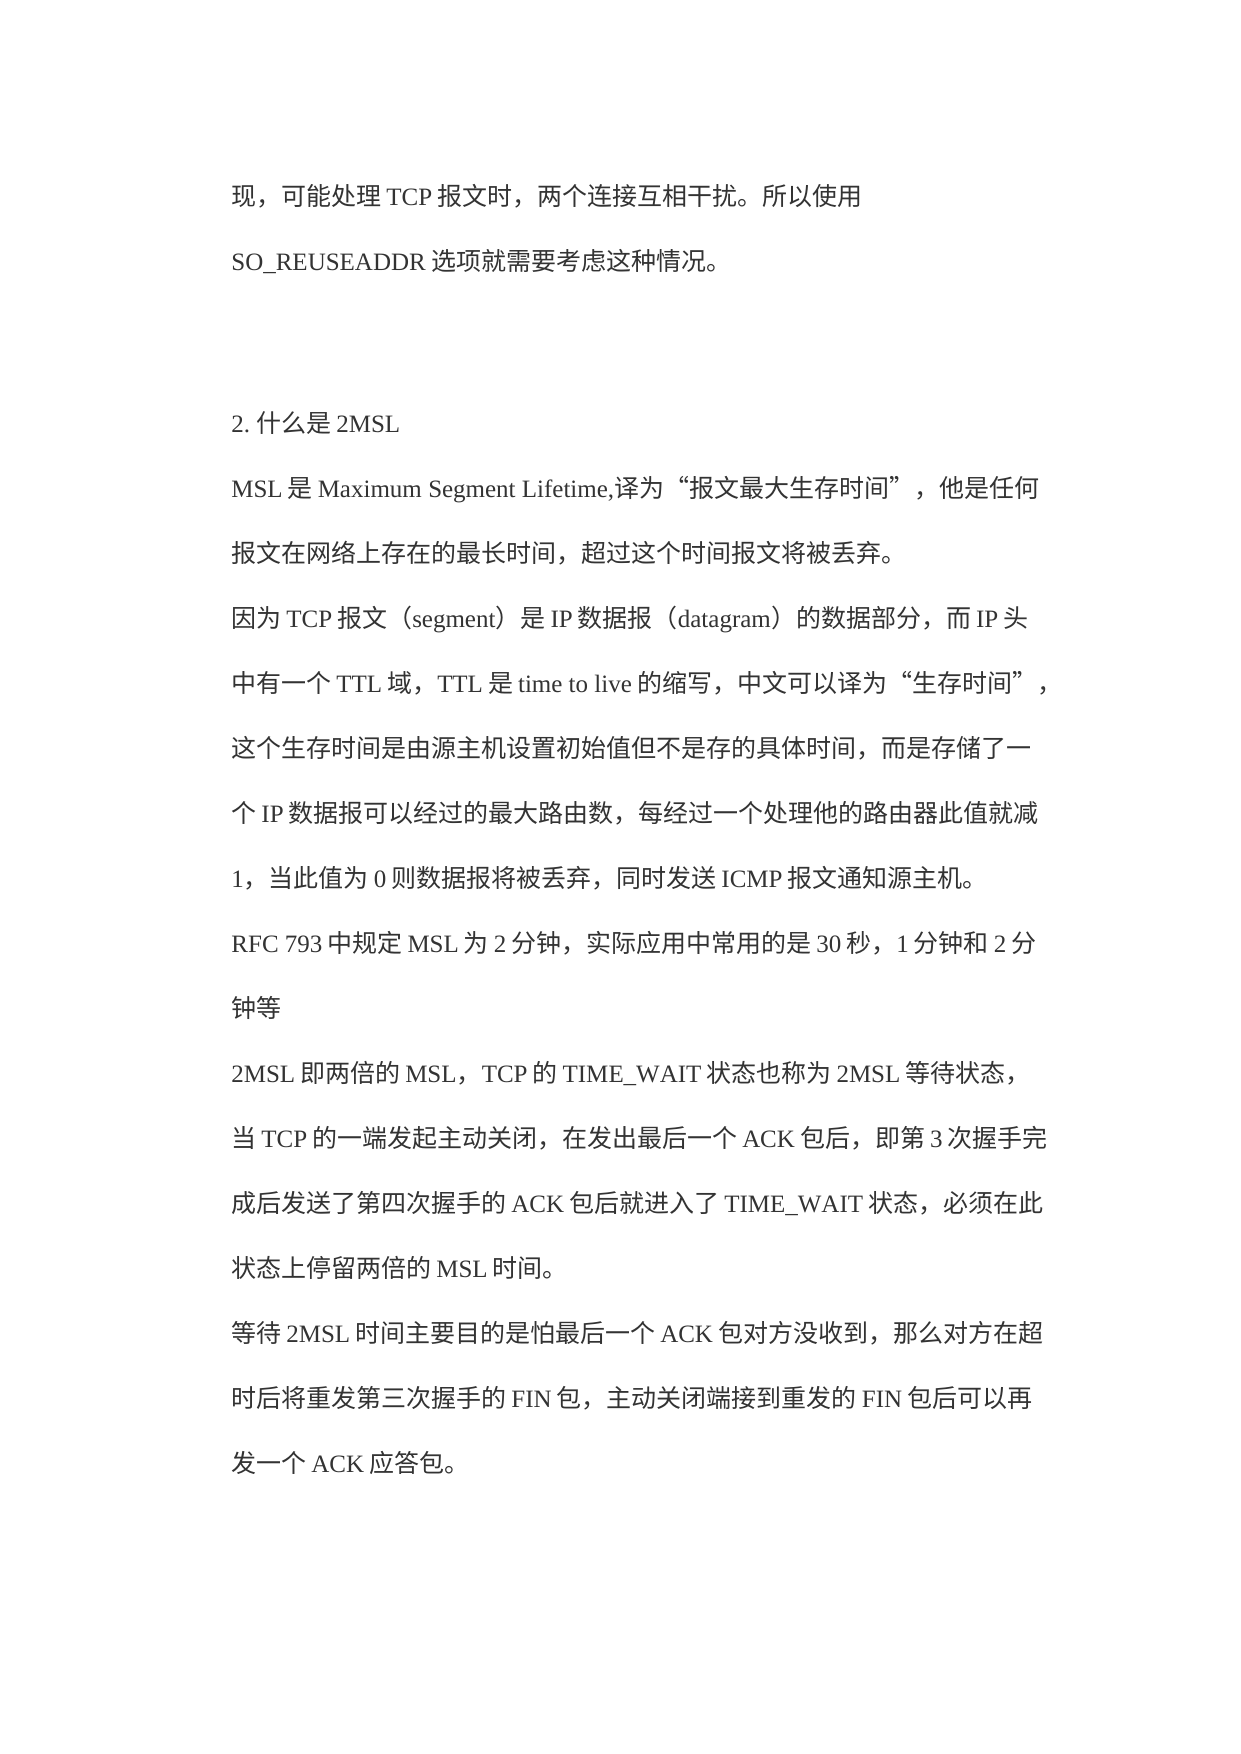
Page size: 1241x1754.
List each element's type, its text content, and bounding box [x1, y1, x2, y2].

text 2MSL即两倍的MSL，TCP的TIME_WAIT状态也称为2MSL等待状态，当TCP的一端发起主动关闭，在发出最后一个ACK包后，即第3次握手完成后发送了第四次握手的ACK包后就进入了TIME_WAIT状态，必须在此状态上停留两倍的MSL时间。 [231, 1039, 1053, 1299]
text RFC 793中规定MSL为2分钟，实际应用中常用的是30秒，1分钟和2分钟等 [231, 909, 1053, 1039]
text 等待2MSL时间主要目的是怕最后一个ACK包对方没收到，那么对方在超时后将重发第三次握手的FIN包，主动关闭端接到重发的FIN包后可以再发一个ACK应答包。 [231, 1299, 1053, 1494]
text 2. 什么是2MSL [231, 389, 1053, 454]
text MSL是Maximum Segment Lifetime,译为“报文最大生存时间”，他是任何报文在网络上存在的最长时间，超过这个时间报文将被丢弃。 [231, 454, 1053, 584]
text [231, 162, 1053, 292]
text 因为TCP报文（segment）是IP数据报（datagram）的数据部分，而IP头中有一个TTL域，TTL是time to live的缩写，中文可以译为“生存时间”，这个生存时间是由源主机设置初始值但不是存的具体时间，而是存储了一个IP数据报可以经过的最大路由数，每经过一个处理他的路由器此值就减1，当此值为0则数据报将被丢弃，同时发送ICMP报文通知源主机。 [231, 584, 1053, 909]
